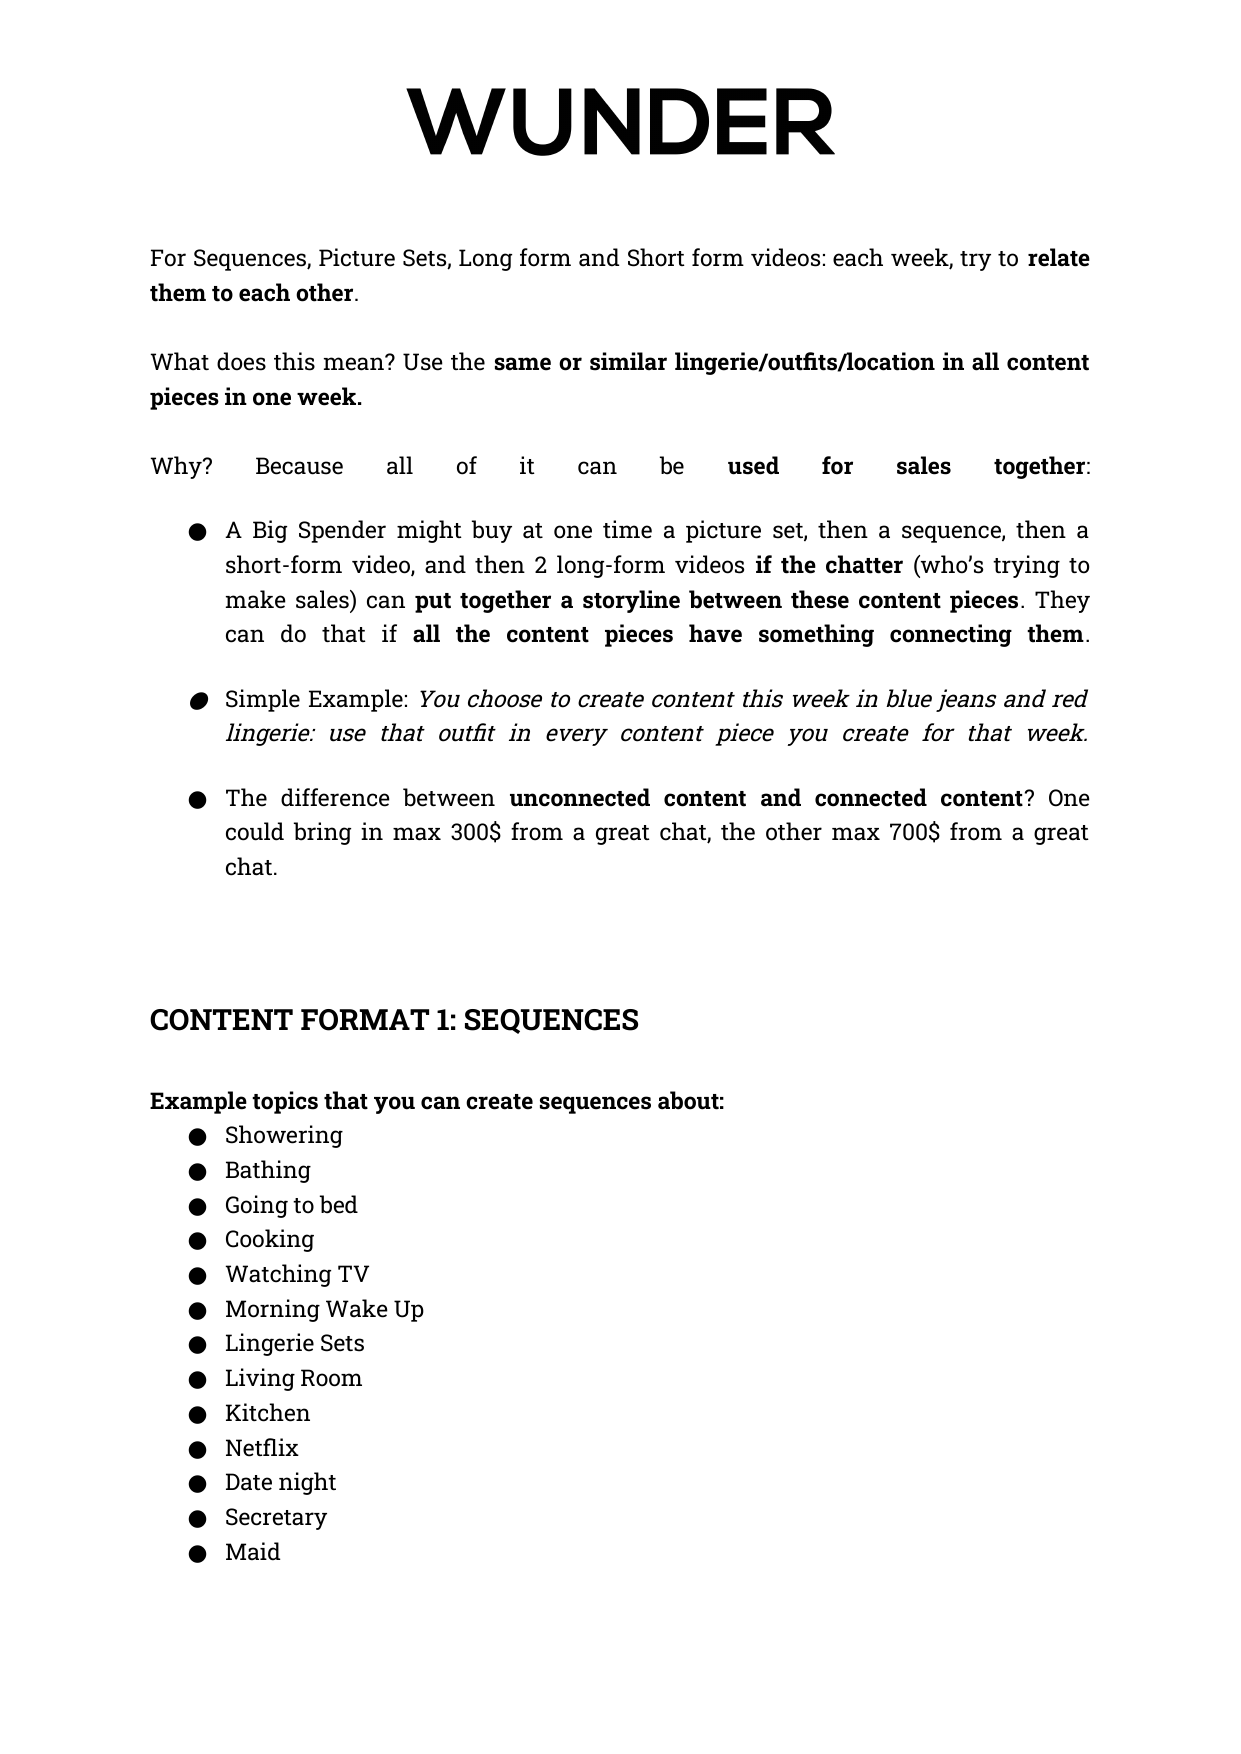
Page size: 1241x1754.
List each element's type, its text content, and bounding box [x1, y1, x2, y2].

list Date night [187, 1467, 1090, 1497]
list Kitchen [187, 1397, 1090, 1427]
text For Sequences, Picture Sets, Long form and Short form videos: each week, try to relate them to each other. [150, 242, 1090, 307]
list Secretary [187, 1501, 1090, 1531]
list Bathing [187, 1154, 1090, 1184]
text Why? Because all of it can be used for sales together: [150, 450, 1090, 511]
list Watching TV [187, 1258, 1090, 1289]
list Living Room [187, 1362, 1090, 1393]
list Cooking [187, 1224, 1090, 1254]
list A Big Spender might buy at one time a picture set, then a sequence, then a short-form video, and then 2 long-form videos if the chatter (who’s trying to make sales) can put together a storyline between these content pieces. They can do that if all the content pieces have something connecting them. [187, 514, 1090, 679]
picture [392, 75, 849, 170]
list Simple Example: You choose to create content this week in blue jeans and red lingerie: use that outfit in every content piece you create for that week. [187, 683, 1090, 778]
text What does this mean? Use the same or similar lingerie/outfits/location in all content pieces in one week. [150, 346, 1090, 411]
list Lingerie Sets [187, 1328, 1090, 1358]
list Netflix [187, 1432, 1090, 1462]
list Maid [187, 1536, 1090, 1566]
list Going to bed [187, 1189, 1090, 1219]
text Example topics that you can create sequences about: [150, 1085, 1090, 1115]
subtitle CONTENT FORMAT 1: SEQUENCES [150, 999, 1090, 1038]
list Showering [187, 1120, 1090, 1150]
list Morning Wake Up [187, 1293, 1090, 1323]
list The difference between unconnected content and connected content? One could bring in max 300$ from a great chat, the other max 700$ from a great chat. [187, 782, 1090, 881]
